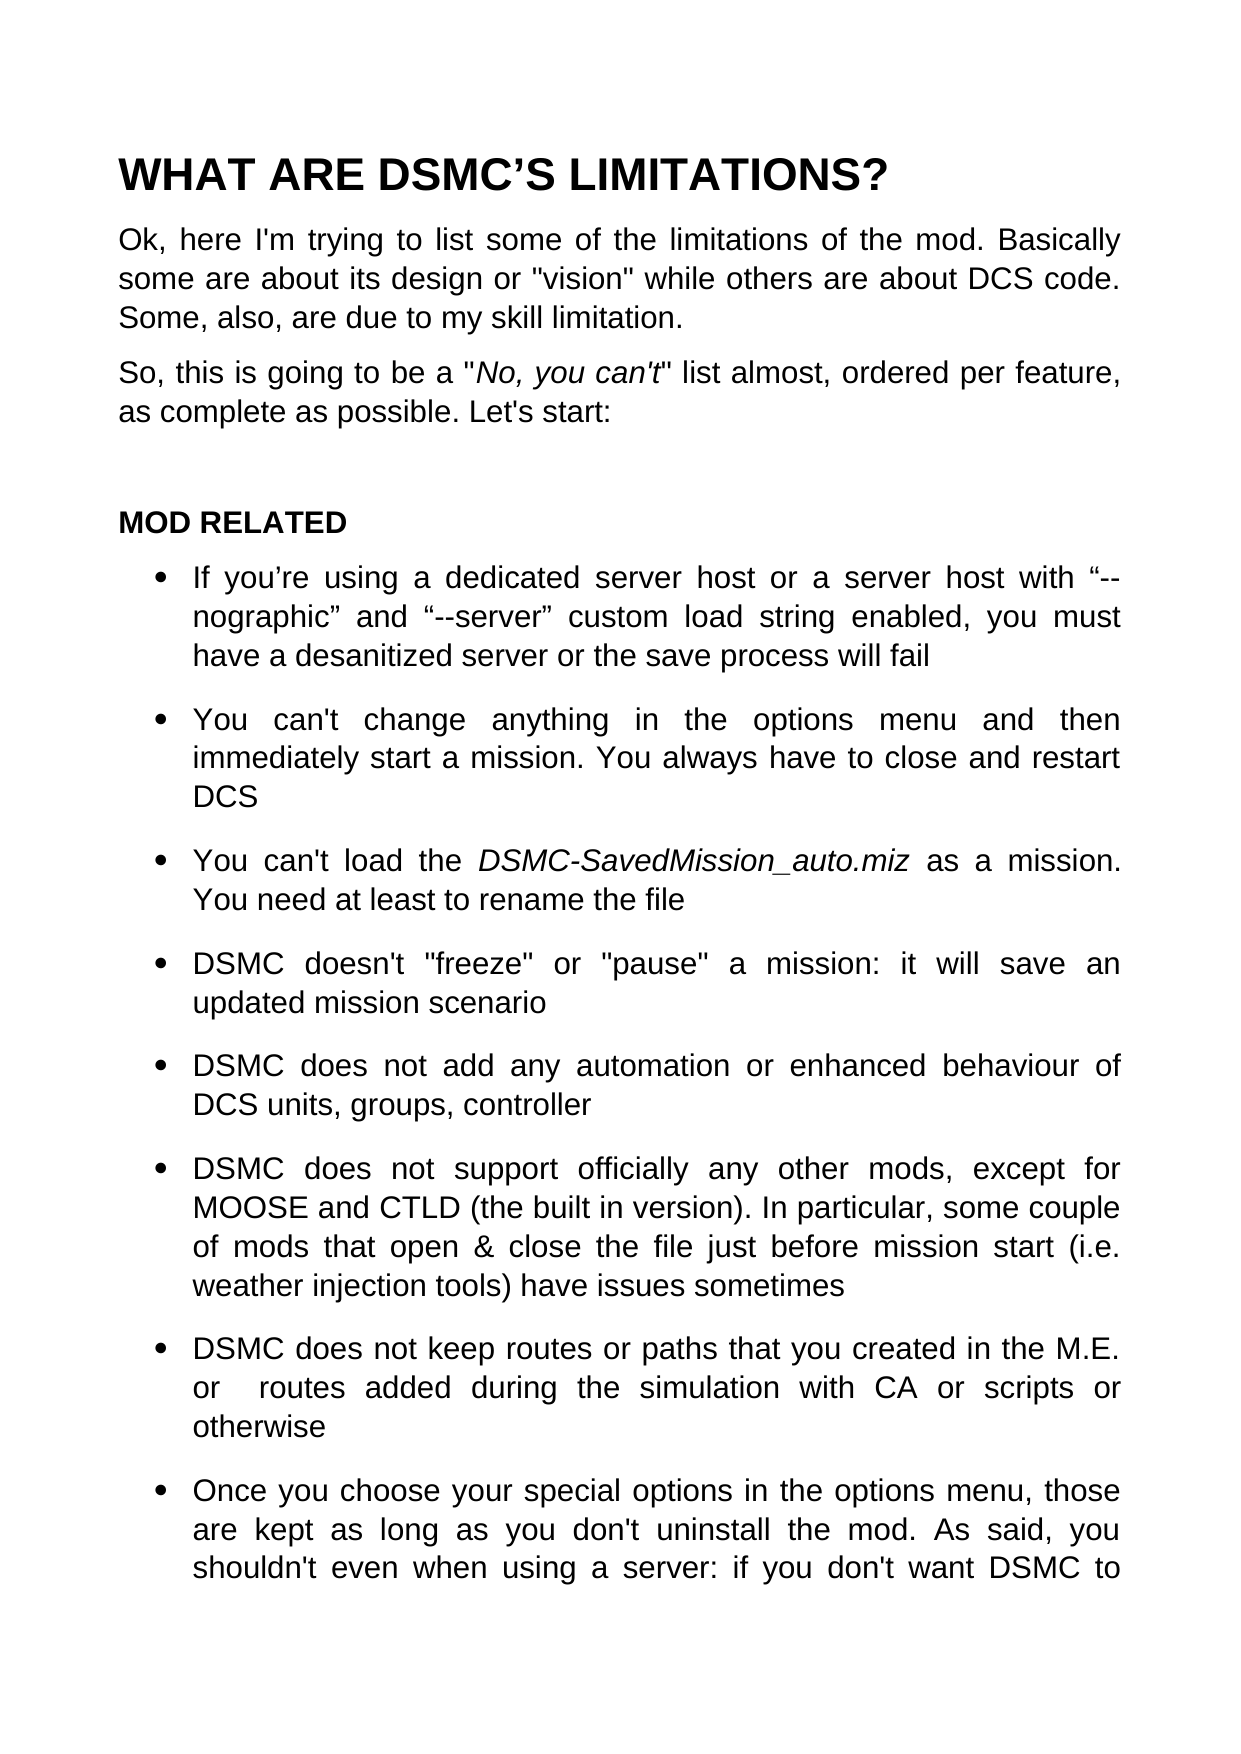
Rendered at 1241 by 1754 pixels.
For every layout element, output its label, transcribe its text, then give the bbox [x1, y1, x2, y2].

text So, this is going to be a "No, you can't" list almost, ordered per feature, as complete as possible. Let's start: [118, 354, 1122, 429]
text WHAT ARE DSMC’S LIMITATIONS? [118, 148, 1122, 200]
list You can't load the DSMC-SavedMission_auto.miz as a mission. You need at least to rename the file [155, 842, 1122, 917]
list DSMC does not support officially any other mods, except for MOOSE and CTLD (the built in version). In particular, some couple of mods that open & close the file just before mission start (i.e. weather injection tools) have issues sometimes [155, 1150, 1122, 1302]
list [155, 1472, 1122, 1585]
text Ok, here I'm trying to list some of the limitations of the mod. Basically some are about its design or "vision" while others are about DCS code. Some, also, are due to my skill limitation. [118, 221, 1122, 334]
list You can't change anything in the options menu and then immediately start a mission. You always have to close and restart DCS [155, 701, 1122, 814]
list DSMC does not keep routes or paths that you created in the M.E. or routes added during the simulation with CA or scripts or otherwise [155, 1330, 1122, 1444]
list DSMC doesn't "freeze" or "pause" a mission: it will save an updated mission scenario [155, 945, 1122, 1019]
list If you’re using a dedicated server host or a server host with “--nographic” and “--server” custom load string enabled, you must have a desanitized server or the save process will fail [155, 559, 1122, 673]
text MOD RELATED [118, 504, 1122, 539]
list DSMC does not add any automation or enhanced behaviour of DCS units, groups, controller [155, 1047, 1122, 1122]
